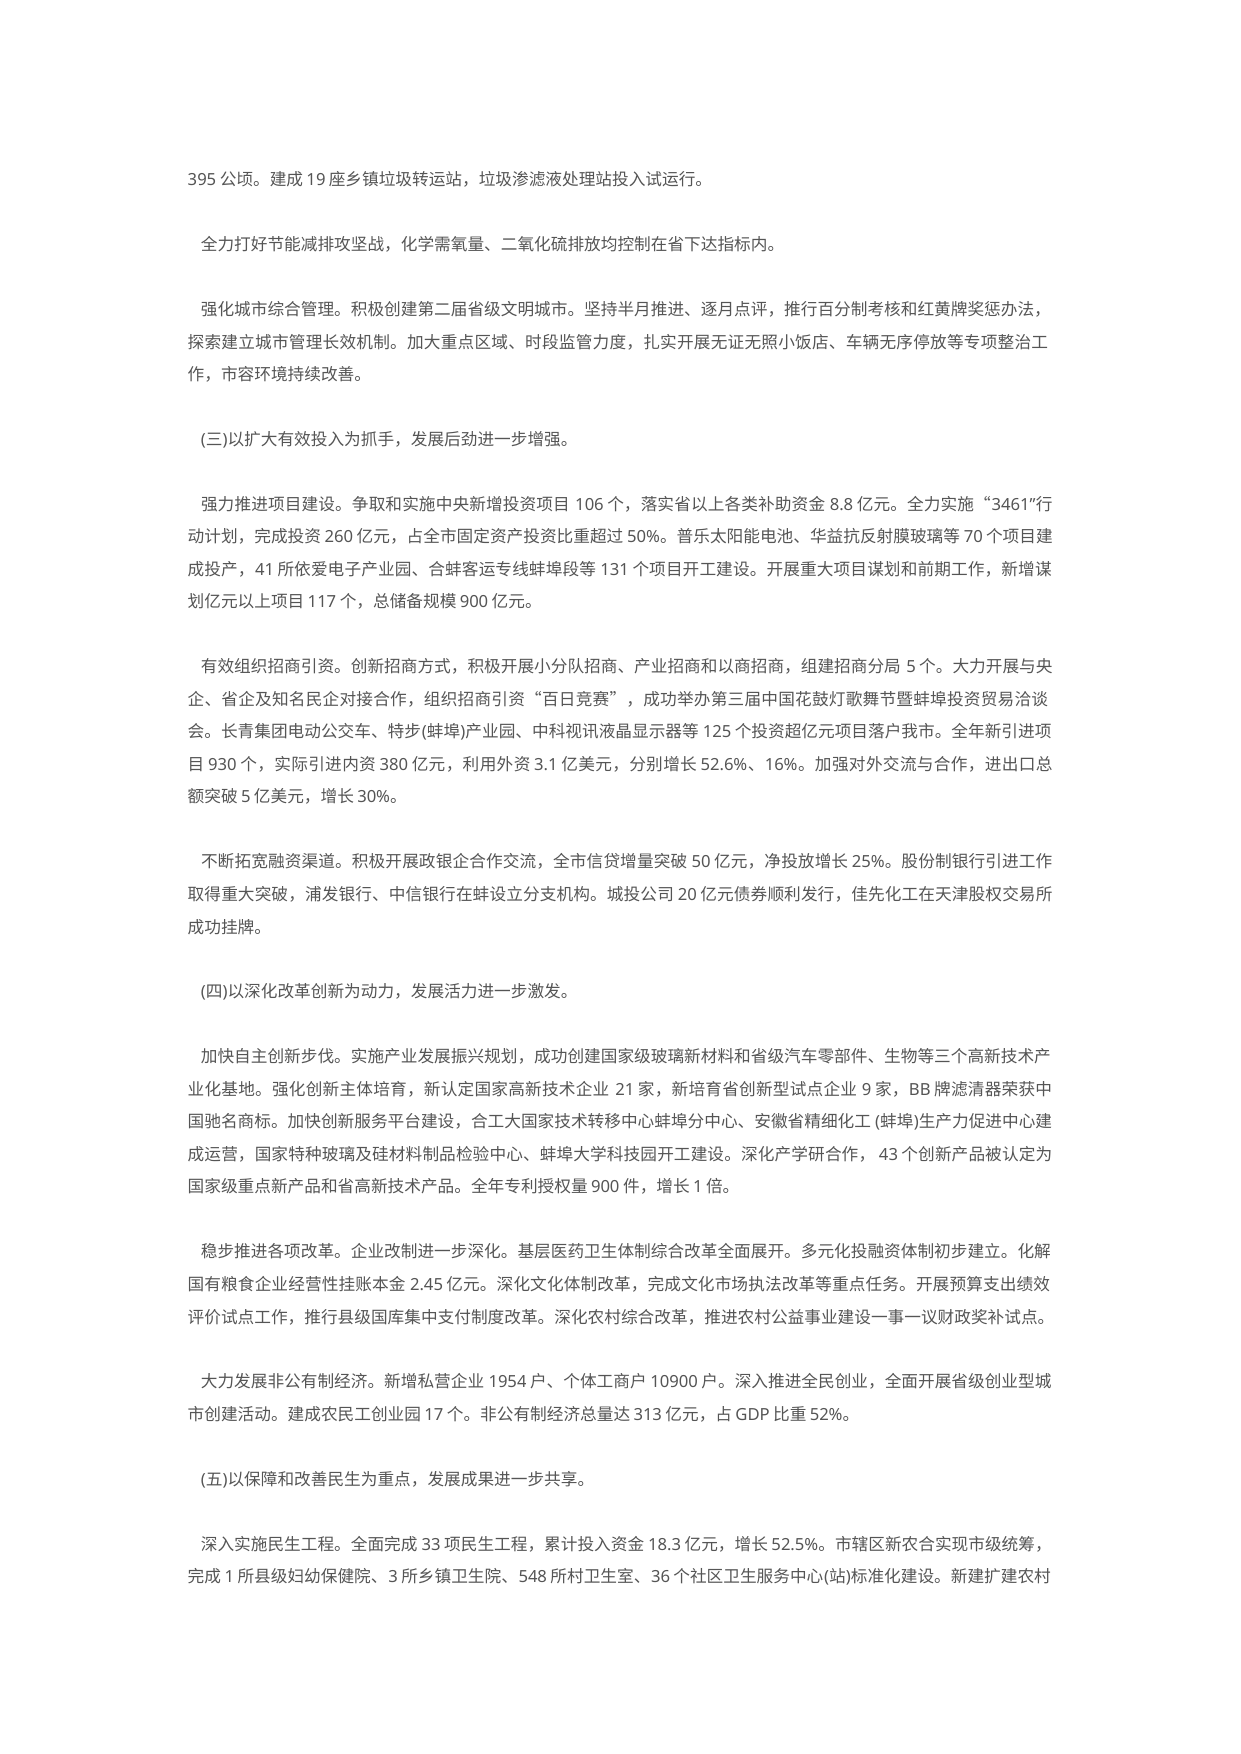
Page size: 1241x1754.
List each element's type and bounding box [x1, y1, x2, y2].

text [187, 162, 1053, 1592]
